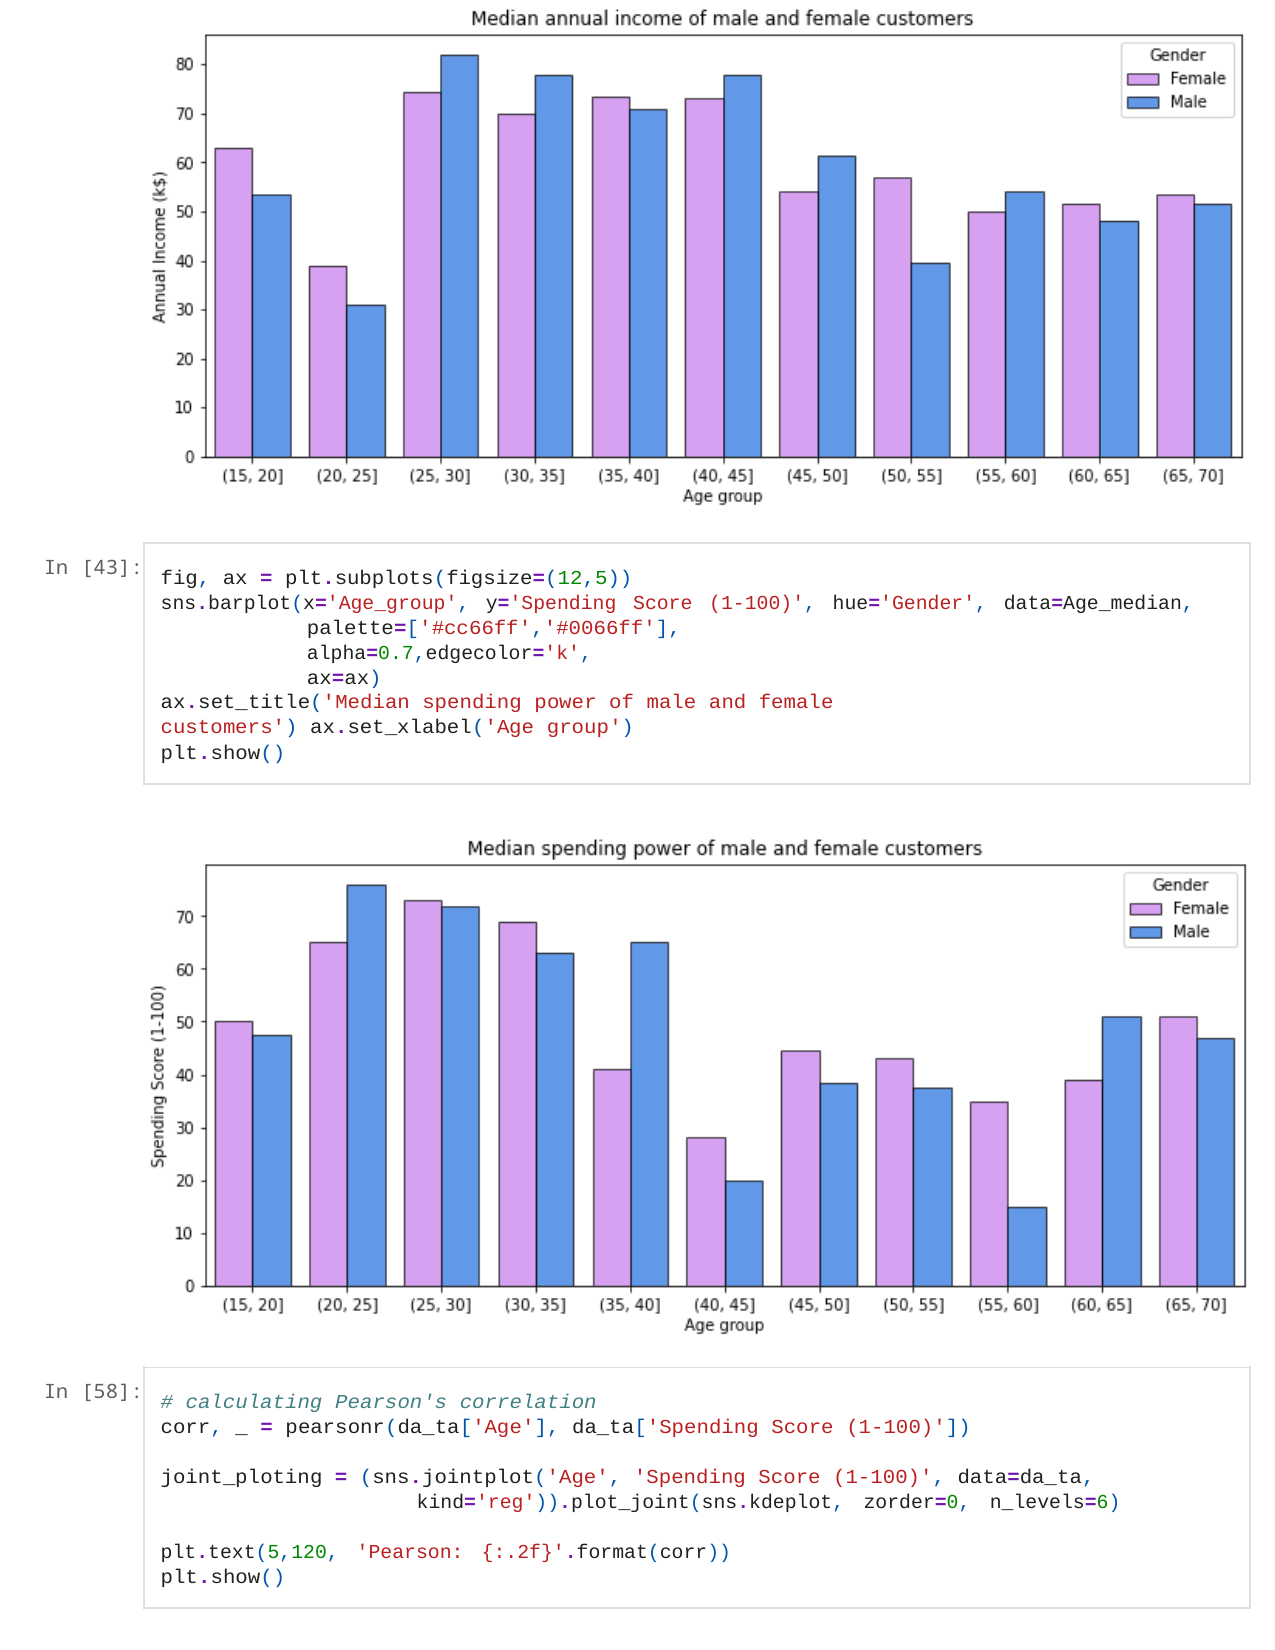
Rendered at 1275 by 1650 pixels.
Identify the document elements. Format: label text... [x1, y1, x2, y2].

text In [43]: [43, 553, 143, 580]
text In [43]: [145, 553, 1249, 580]
picture [142, 829, 1254, 1345]
text In [58]: [43, 1377, 143, 1404]
text In [58]: [145, 1377, 1249, 1404]
picture [142, 0, 1251, 516]
